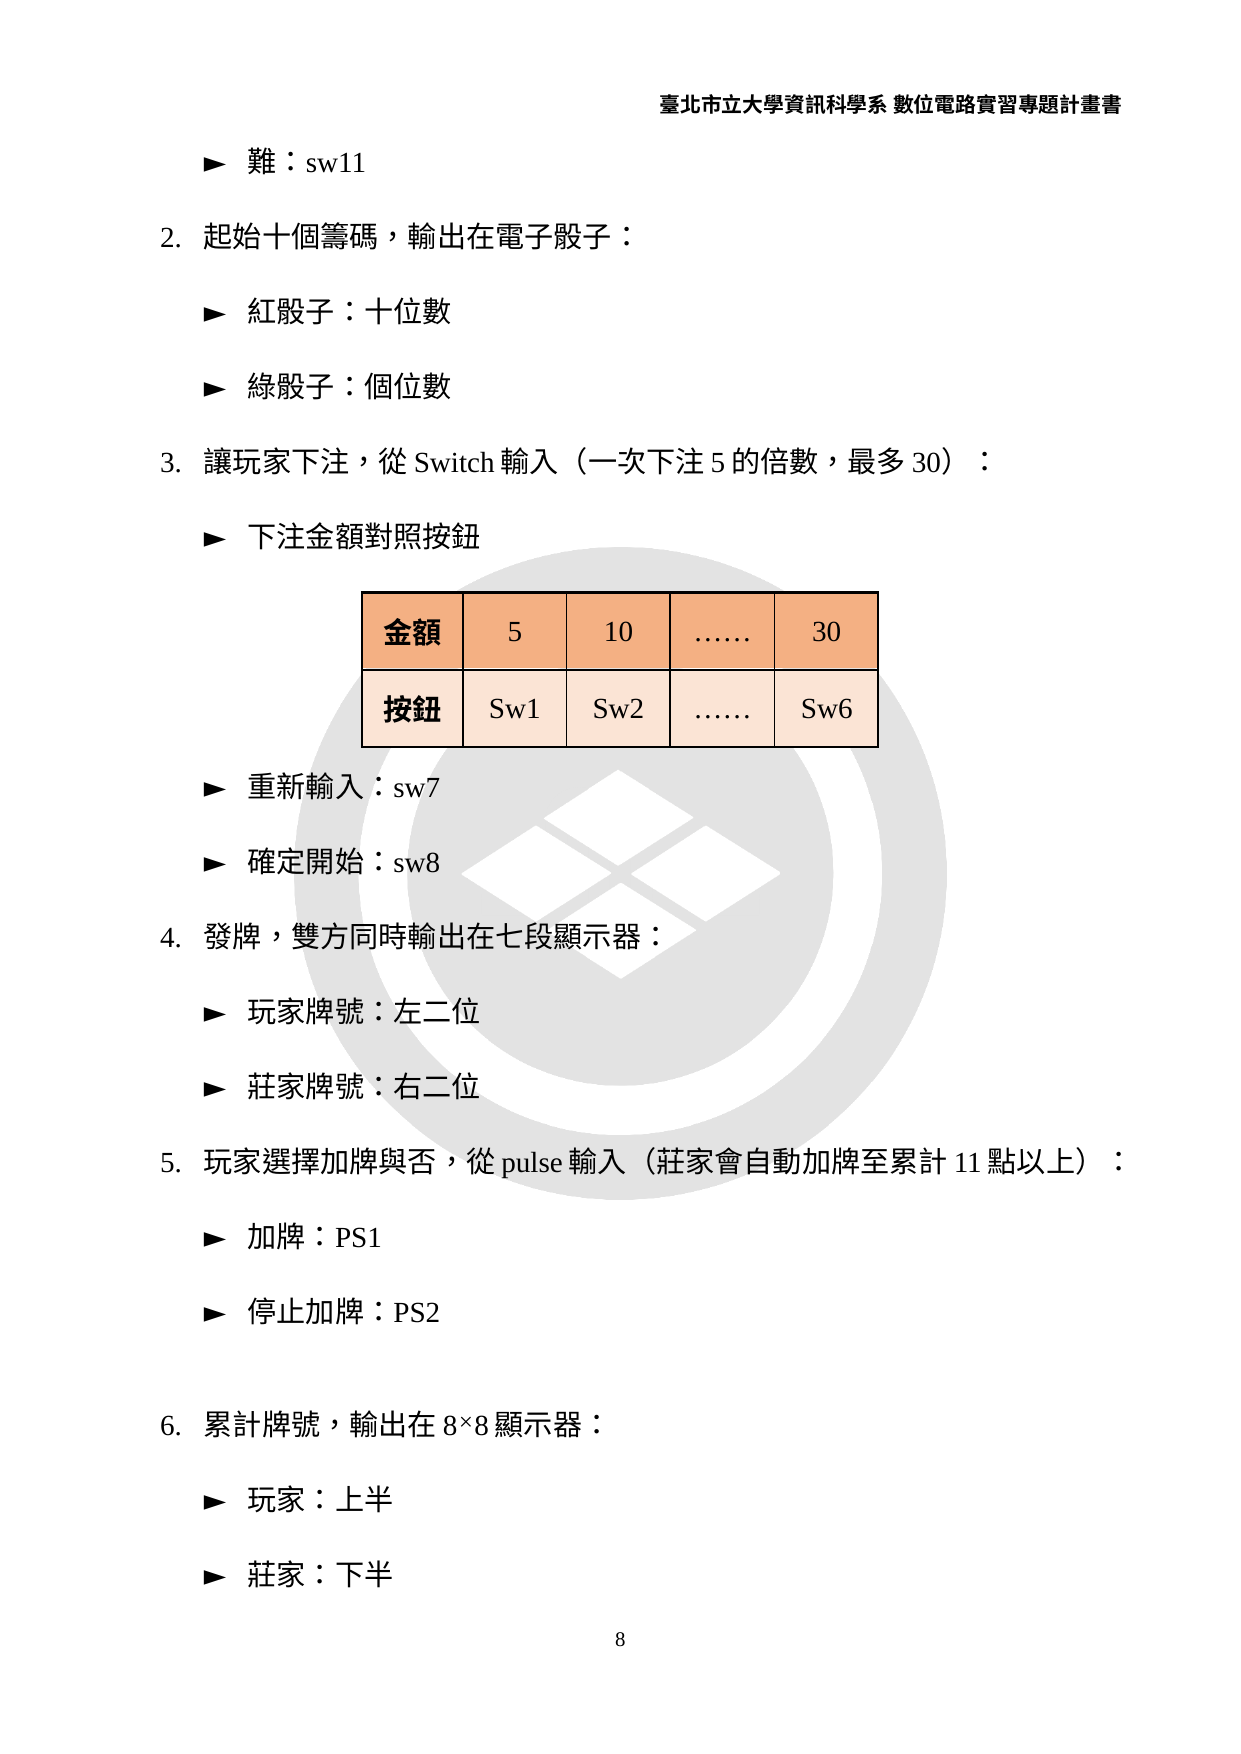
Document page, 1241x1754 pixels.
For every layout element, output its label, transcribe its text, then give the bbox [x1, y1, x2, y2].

list 起始十個籌碼，輸出在電子骰子： [160, 198, 1122, 273]
table_header 5 [464, 594, 566, 668]
list 綠骰子：個位數 [203, 348, 1122, 423]
list 確定開始：sw8 [203, 823, 1122, 898]
list 玩家選擇加牌與否，從pulse輸入（莊家會自動加牌至累計11點以上）： [160, 1123, 1122, 1198]
list 莊家牌號：右二位 [203, 1048, 1122, 1123]
list 停止加牌：PS2 [203, 1273, 1122, 1348]
table_header …… [671, 594, 774, 668]
table_header 金額 [363, 594, 462, 668]
list 玩家牌號：左二位 [203, 973, 1122, 1048]
table_cell Sw6 [775, 671, 877, 746]
list 重新輸入：sw7 [203, 748, 1122, 823]
list 累計牌號，輸出在88顯示器： [160, 1385, 1122, 1460]
list 加牌：PS1 [203, 1198, 1122, 1273]
list 難：sw11 [203, 123, 1122, 198]
list 莊家：下半 [203, 1535, 1122, 1610]
table_header 30 [775, 594, 877, 668]
table_cell Sw2 [567, 671, 669, 746]
table_cell Sw1 [464, 671, 566, 746]
list 玩家：上半 [203, 1460, 1122, 1535]
table_header 10 [567, 594, 669, 668]
list 下注金額對照按鈕 [203, 498, 1122, 573]
list 紅骰子：十位數 [203, 273, 1122, 348]
list 發牌，雙方同時輸出在七段顯示器： [160, 898, 1122, 973]
list 讓玩家下注，從Switch輸入（一次下注5的倍數，最多30）： [160, 423, 1122, 498]
table_cell …… [671, 671, 774, 746]
table_cell 按鈕 [363, 671, 462, 746]
